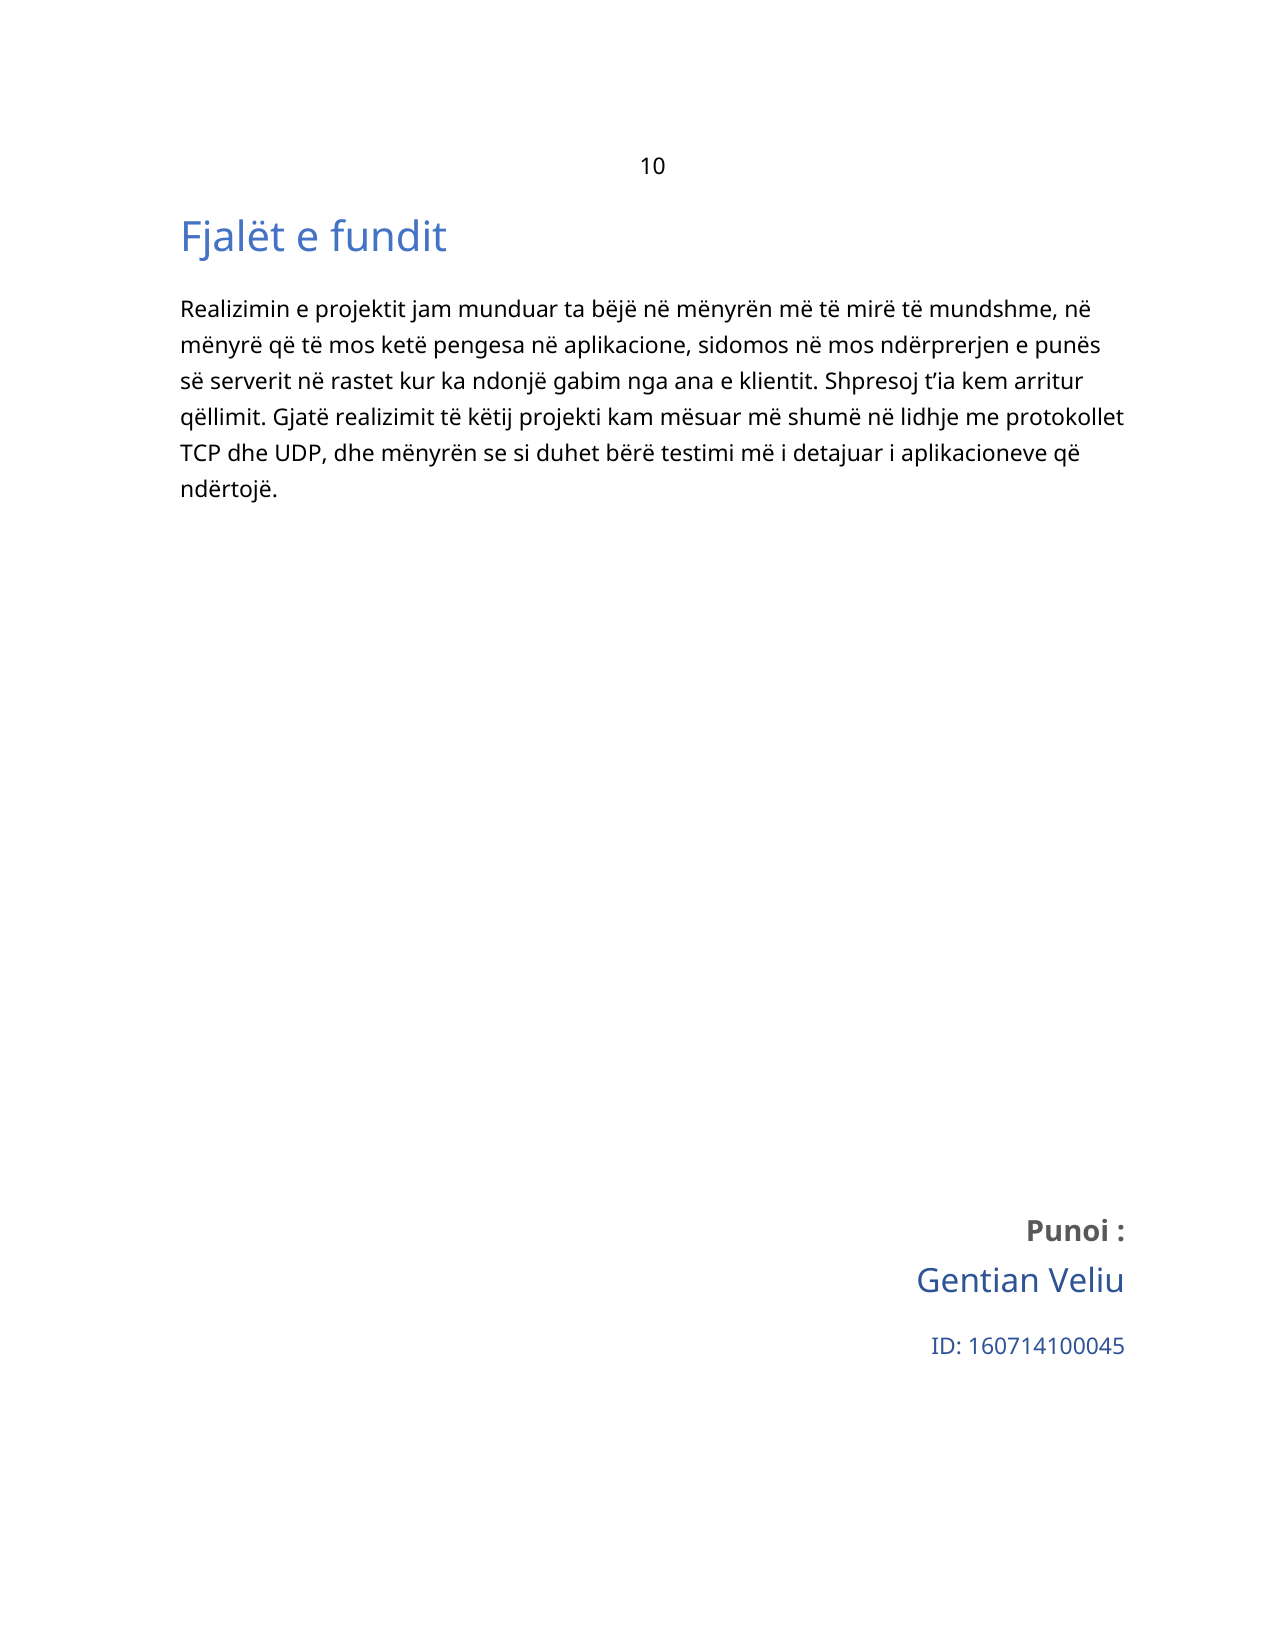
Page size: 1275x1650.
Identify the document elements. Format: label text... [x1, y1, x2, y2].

text 10 [180, 150, 1125, 181]
text Fjalët e fundit [180, 207, 1125, 263]
text Punoi : Gentian Veliu [180, 1211, 1125, 1302]
text ID: 160714100045 [180, 1330, 1125, 1361]
text Realizimin e projektit jam munduar ta bëjë në mënyrën më të mirë të mundshme, në mënyrë që të mos ketë pengesa në aplikacione, sidomos në mos ndërprerjen e punës së serverit në rastet kur ka ndonjë gabim nga ana e klientit. Shpresoj t’ia kem arritur qëllimit. Gjatë realizimit të këtij projekti kam mësuar më shumë në lidhje me protokollet TCP dhe UDP, dhe mënyrën se si duhet bërë testimi më i detajuar i aplikacioneve që ndërtojë. [180, 293, 1125, 504]
